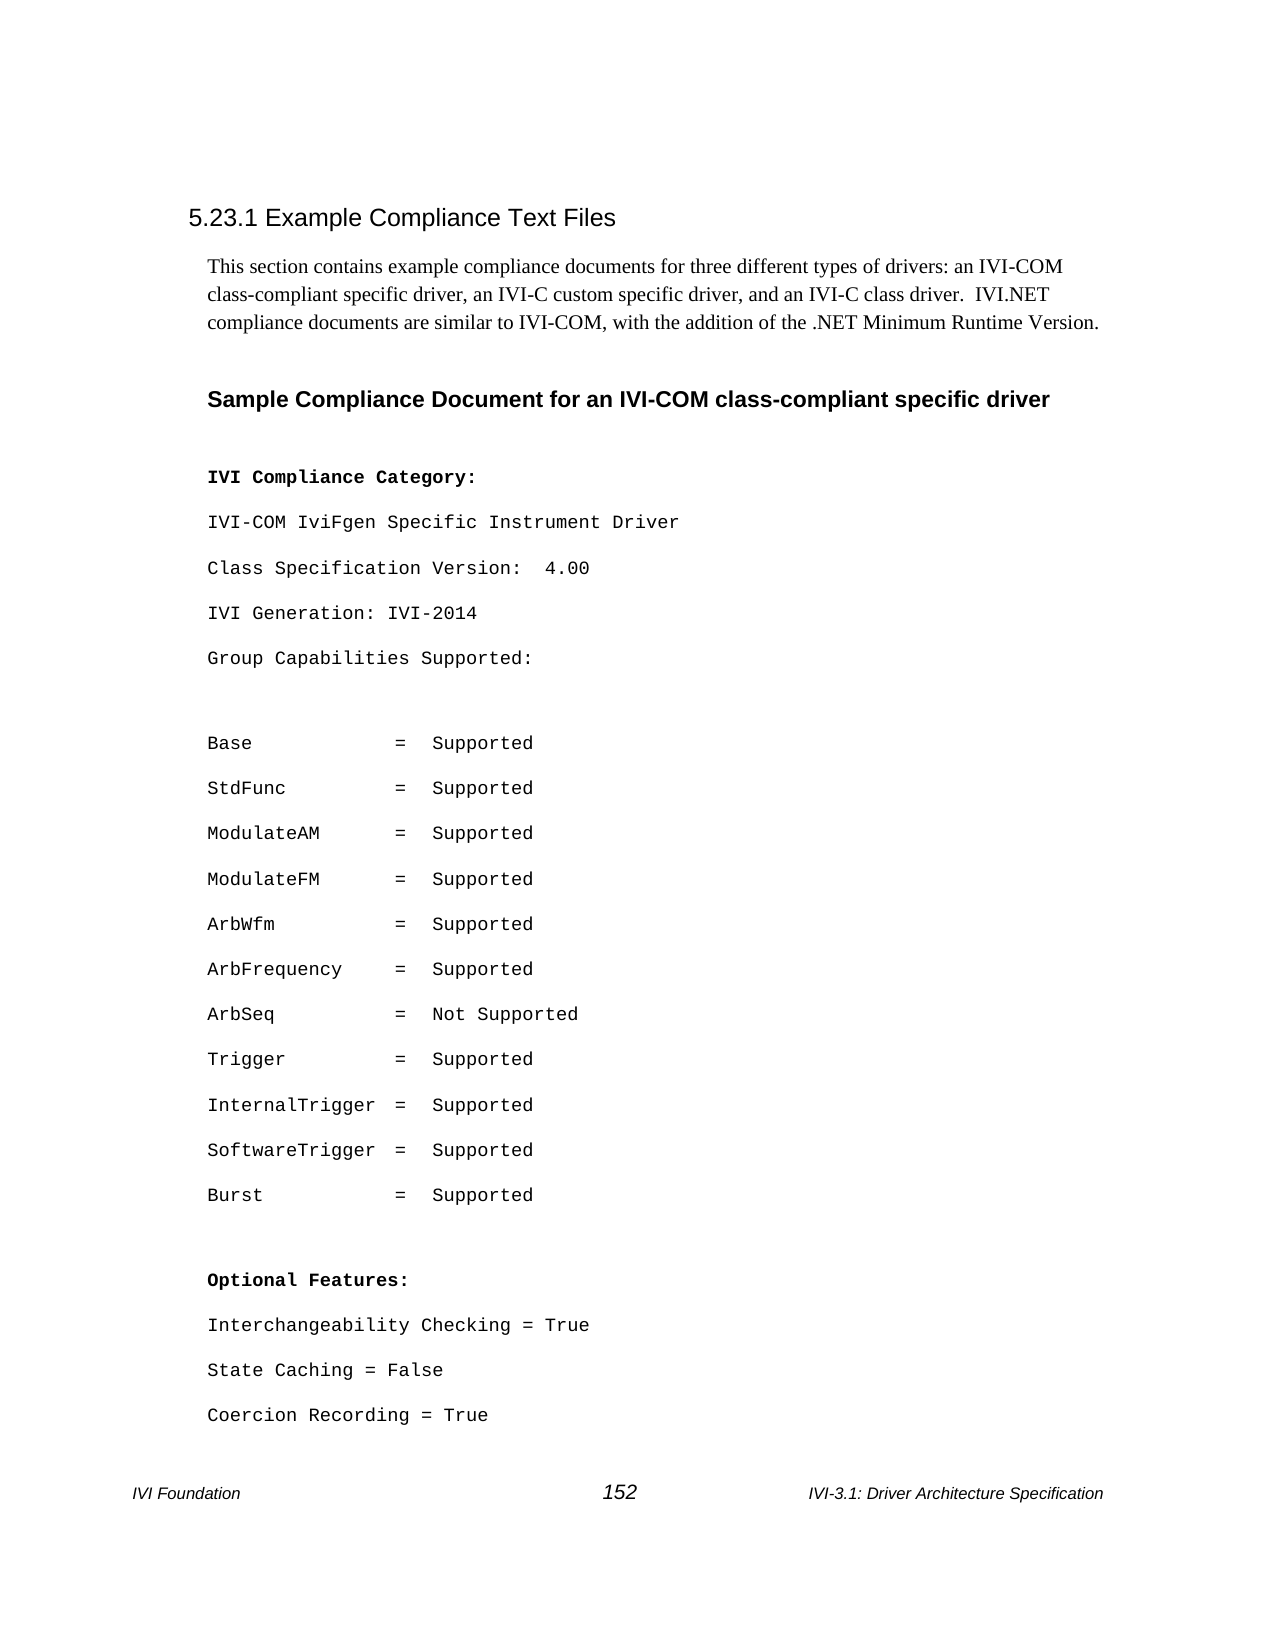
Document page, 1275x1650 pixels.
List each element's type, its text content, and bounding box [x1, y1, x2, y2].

text InternalTrigger = Supported [207, 1095, 1125, 1117]
text Class Specification Version: 4.00 [207, 558, 1125, 580]
text ModulateAM = Supported [207, 824, 1125, 845]
subtitle Example Compliance Text Files [188, 203, 1125, 231]
text IVI-COM IviFgen Specific Instrument Driver [207, 513, 1125, 534]
text IVI Compliance Category: [207, 468, 1125, 489]
text IVI Generation: IVI-2014 [207, 604, 1125, 625]
text ArbFrequency = Supported [207, 960, 1125, 981]
text ModulateFM = Supported [207, 869, 1125, 891]
text Group Capabilities Supported: [207, 649, 1125, 670]
text ArbSeq = Not Supported [207, 1005, 1125, 1026]
text This section contains example compliance documents for three different types of drivers: an IVI-COM class-compliant specific driver, an IVI-C custom specific driver, and an IVI-C class driver. IVI.NET compliance documents are similar to IVI-COM, with the addition of the .NET Minimum Runtime Version. [207, 254, 1125, 334]
text Burst = Supported [207, 1186, 1125, 1207]
text Optional Features: [207, 1271, 1125, 1292]
text SoftwareTrigger = Supported [207, 1141, 1125, 1162]
text Trigger = Supported [207, 1050, 1125, 1071]
text State Caching = False [207, 1361, 1125, 1382]
text ArbWfm = Supported [207, 914, 1125, 936]
text Interchangeability Checking = True [207, 1316, 1125, 1337]
text StdFunc = Supported [207, 779, 1125, 800]
text Sample Compliance Document for an IVI-COM class-compliant specific driver [207, 386, 1125, 412]
text Coercion Recording = True [207, 1406, 1125, 1427]
text Base = Supported [207, 734, 1125, 755]
